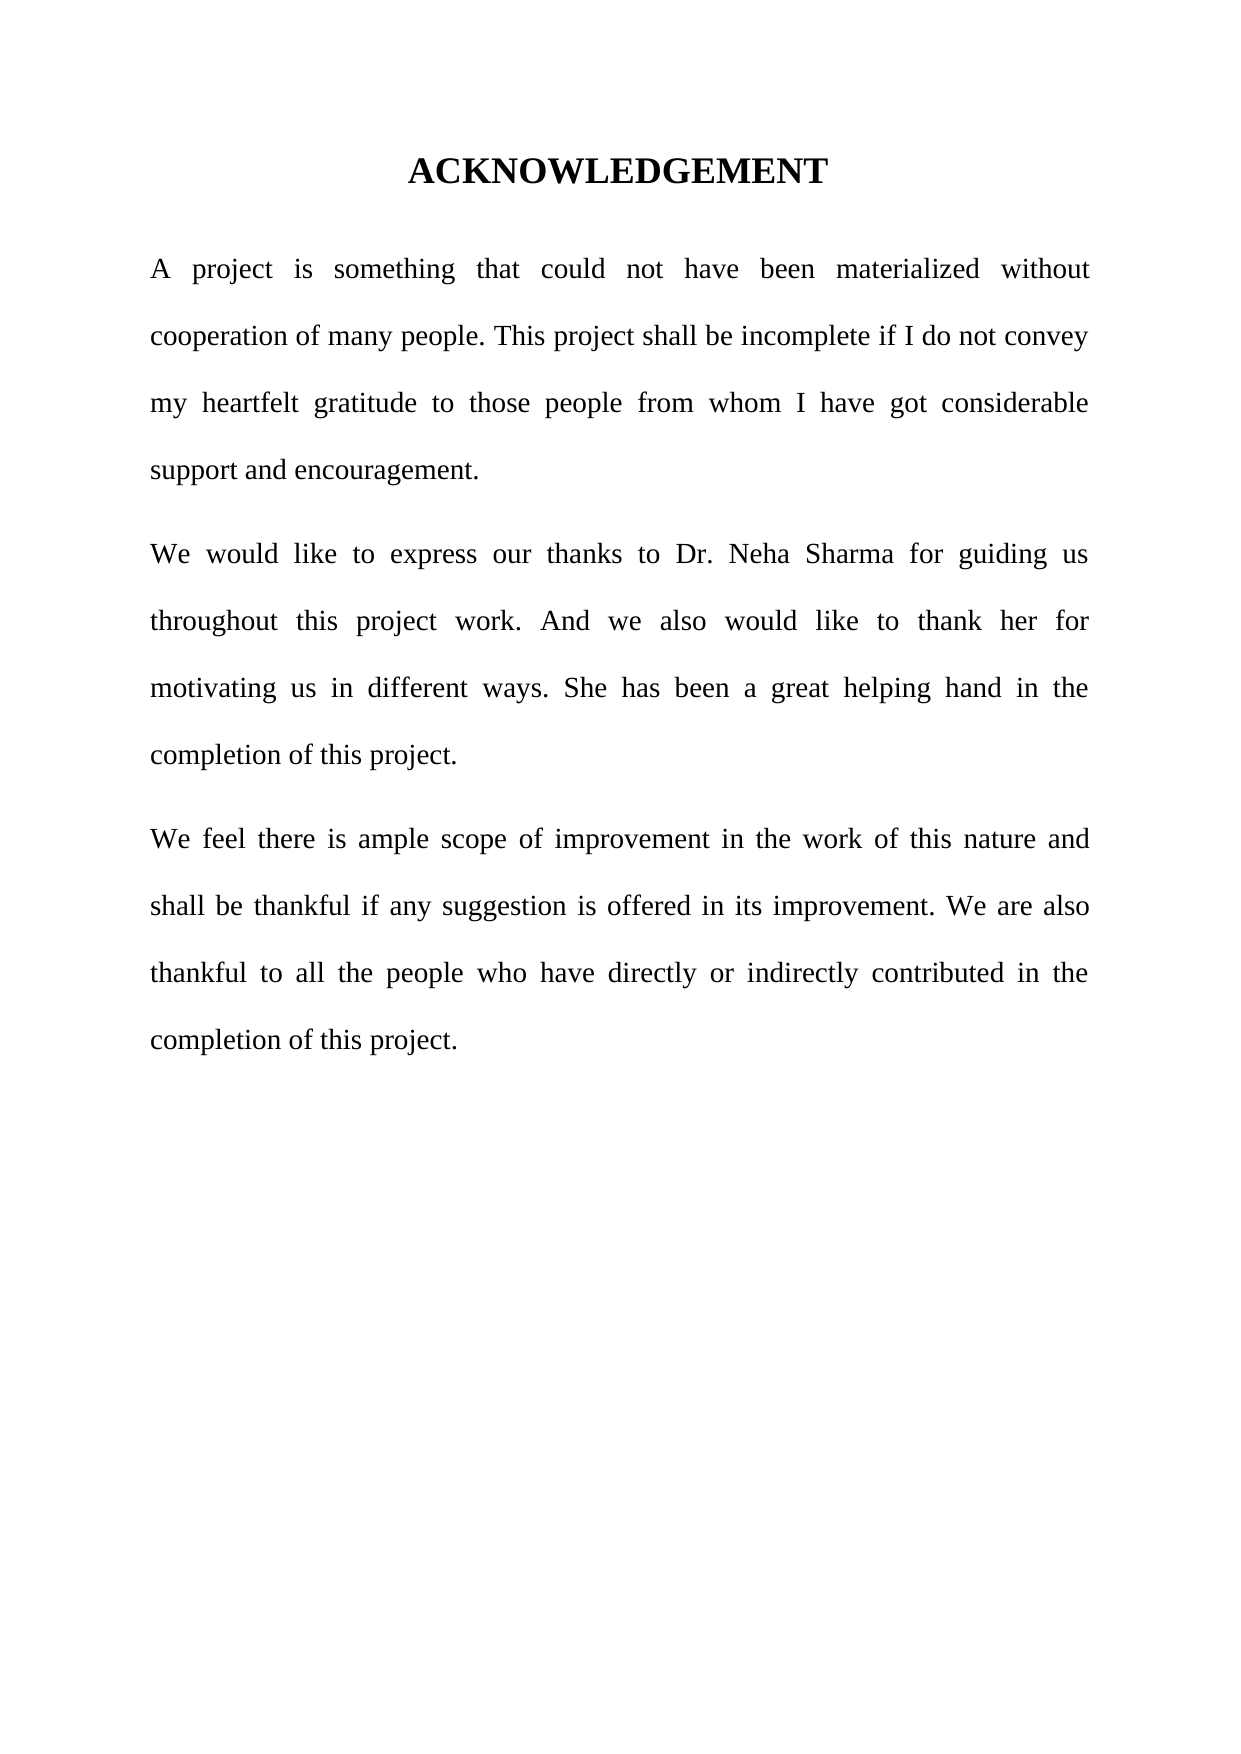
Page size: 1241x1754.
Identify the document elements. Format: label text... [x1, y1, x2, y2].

text We would like to express our thanks to Dr. Neha Sharma for guiding us throughout this project work. And we also would like to thank her for motivating us in different ways. She has been a great helping hand in the completion of this project. [150, 536, 1090, 771]
text We feel there is ample scope of improvement in the work of this nature and shall be thankful if any suggestion is offered in its improvement. We are also thankful to all the people who have directly or indirectly contributed in the completion of this project. [150, 821, 1090, 1056]
subtitle ACKNOWLEDGEMENT [133, 148, 1103, 191]
text A project is something that could not have been materialized without cooperation of many people. This project shall be incomplete if I do not convey my heartfelt gratitude to those people from whom I have got considerable support and encouragement. [150, 251, 1090, 486]
